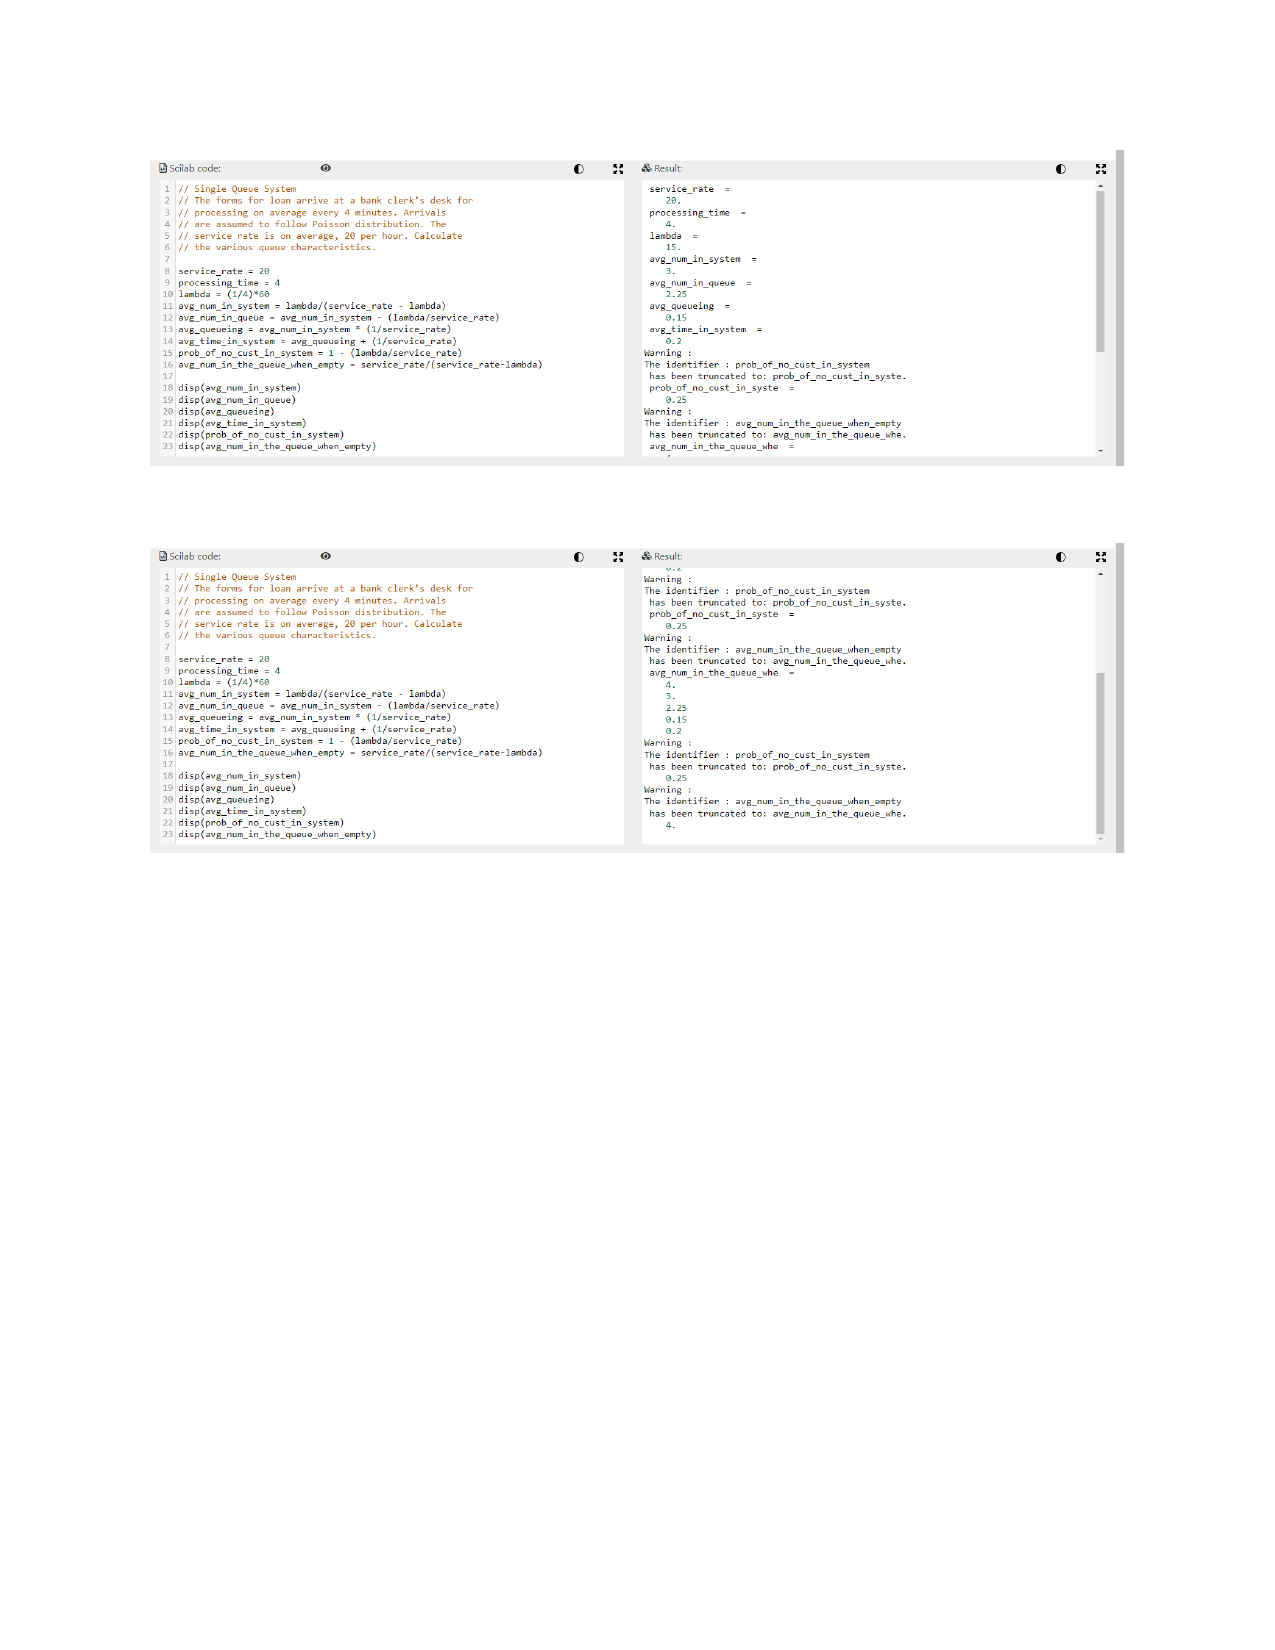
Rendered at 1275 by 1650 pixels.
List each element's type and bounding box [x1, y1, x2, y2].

picture [150, 543, 1125, 853]
picture [150, 150, 1125, 466]
